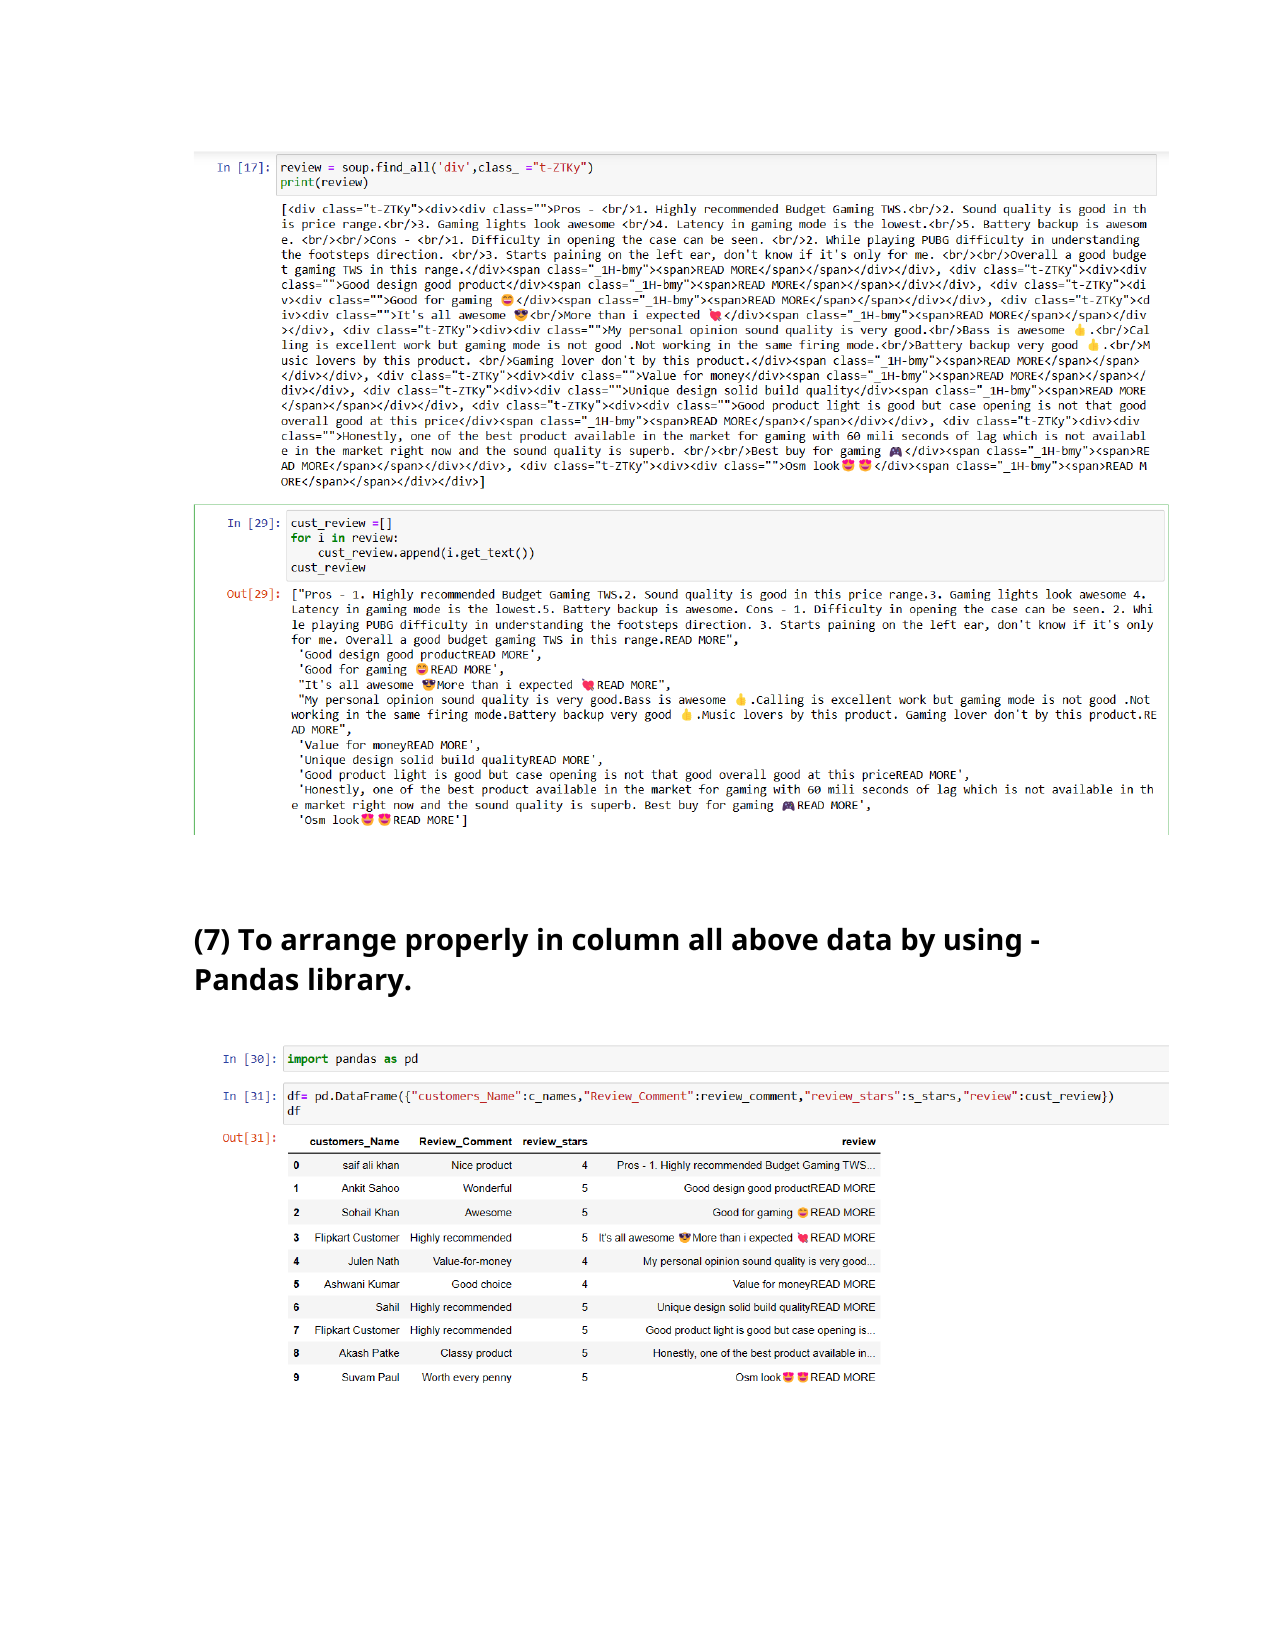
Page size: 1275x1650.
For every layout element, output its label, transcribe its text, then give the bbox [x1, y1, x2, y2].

list (7) To arrange properly in column all above data by using -Pandas library. [194, 919, 1125, 999]
picture [193, 1041, 1169, 1398]
picture [193, 150, 1169, 835]
